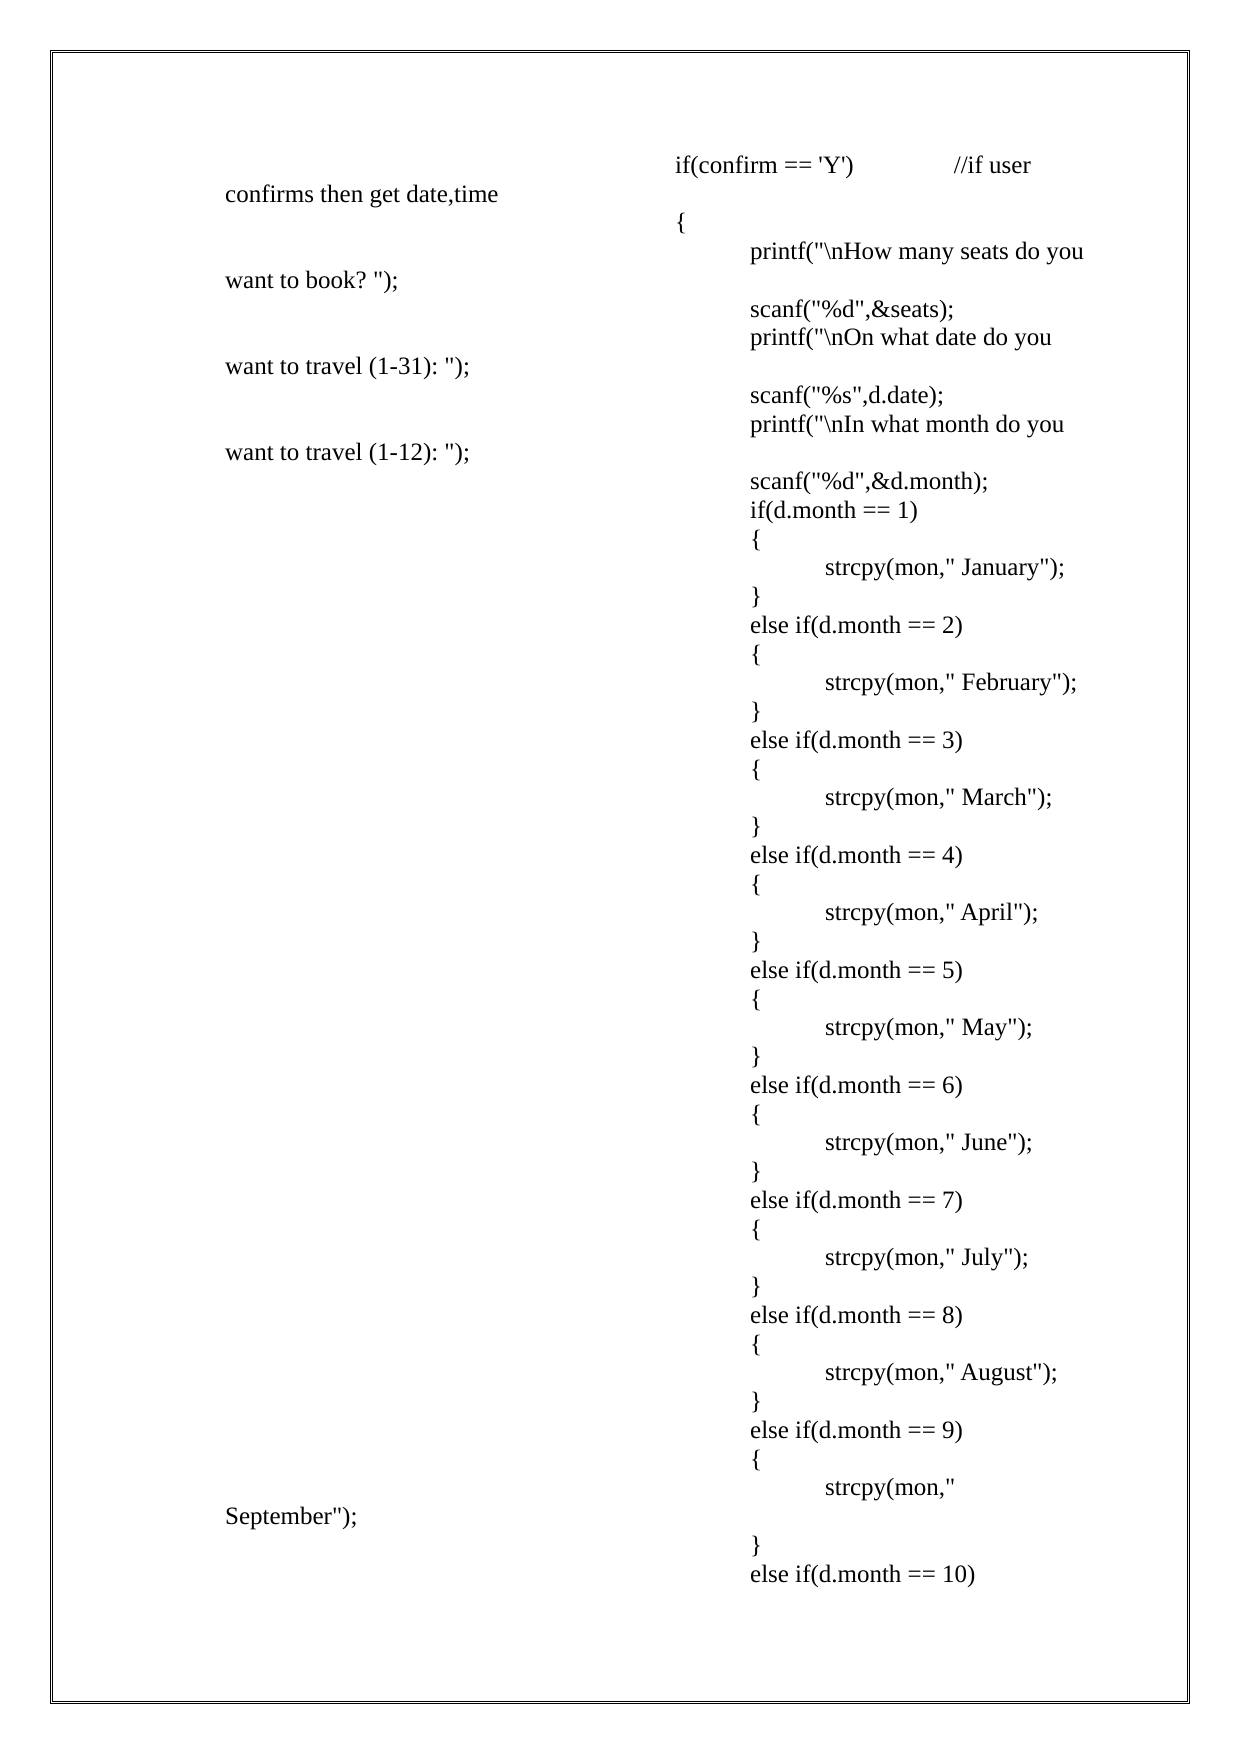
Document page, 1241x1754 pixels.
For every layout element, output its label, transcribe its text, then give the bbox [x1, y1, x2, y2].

list } [225, 926, 1090, 955]
list else if(d.month == 9) [225, 1415, 1090, 1444]
list } [225, 581, 1090, 610]
list if(confirm == 'Y') //if user confirms then get date,time [225, 150, 1090, 207]
list } [225, 696, 1090, 725]
list { [225, 524, 1090, 552]
list } [225, 1156, 1090, 1185]
list strcpy(mon," September"); [225, 1472, 1090, 1530]
list else if(d.month == 4) [225, 840, 1090, 869]
list { [225, 984, 1090, 1012]
list strcpy(mon," April"); [225, 897, 1090, 926]
list printf("\nHow many seats do you want to book? "); [225, 236, 1090, 294]
list { [225, 1099, 1090, 1127]
list strcpy(mon," March"); [225, 782, 1090, 811]
list else if(d.month == 6) [225, 1070, 1090, 1099]
list { [225, 1329, 1090, 1357]
list { [225, 1444, 1090, 1472]
list strcpy(mon," January"); [225, 552, 1090, 581]
list scanf("%d",&seats); [225, 294, 1090, 322]
list } [225, 1041, 1090, 1070]
list } [225, 1530, 1090, 1559]
list } [225, 1271, 1090, 1300]
list else if(d.month == 2) [225, 610, 1090, 639]
list strcpy(mon," February"); [225, 667, 1090, 696]
list { [225, 1214, 1090, 1242]
list scanf("%d",&d.month); [225, 466, 1090, 495]
list } [225, 811, 1090, 840]
list else if(d.month == 10) [225, 1559, 1090, 1587]
list { [225, 639, 1090, 667]
list printf("\nOn what date do you want to travel (1-31): "); [225, 322, 1090, 380]
list else if(d.month == 5) [225, 955, 1090, 984]
list strcpy(mon," August"); [225, 1357, 1090, 1386]
list strcpy(mon," May"); [225, 1012, 1090, 1041]
list else if(d.month == 8) [225, 1300, 1090, 1329]
list { [225, 869, 1090, 897]
list { [225, 207, 1090, 236]
list scanf("%s",d.date); [225, 380, 1090, 409]
list strcpy(mon," June"); [225, 1127, 1090, 1156]
list else if(d.month == 3) [225, 725, 1090, 754]
list printf("\nIn what month do you want to travel (1-12): "); [225, 409, 1090, 466]
list } [225, 1386, 1090, 1415]
list else if(d.month == 7) [225, 1185, 1090, 1214]
list { [225, 754, 1090, 782]
list if(d.month == 1) [225, 495, 1090, 524]
list strcpy(mon," July"); [225, 1242, 1090, 1271]
